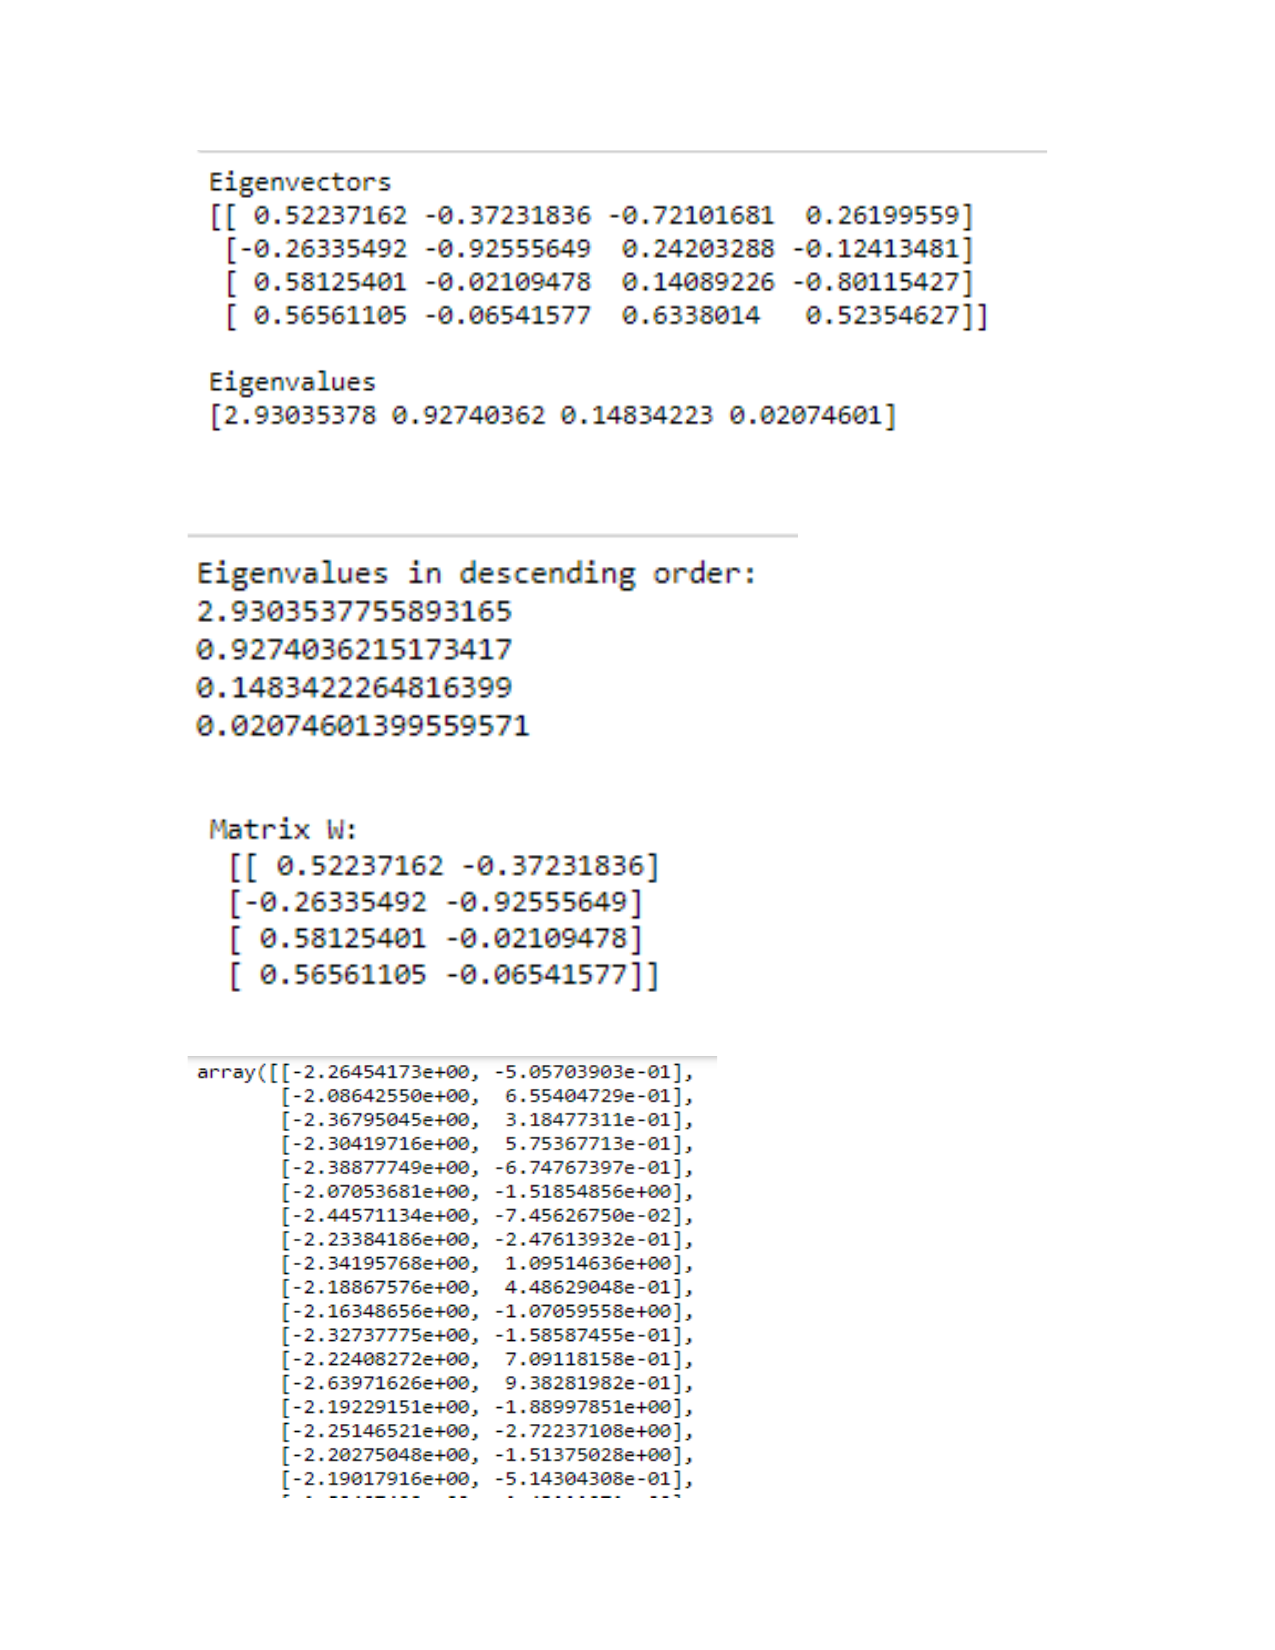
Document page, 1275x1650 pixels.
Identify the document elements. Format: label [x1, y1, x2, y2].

picture [187, 796, 755, 1033]
picture [187, 533, 798, 772]
picture [187, 1056, 718, 1498]
picture [187, 150, 1048, 460]
